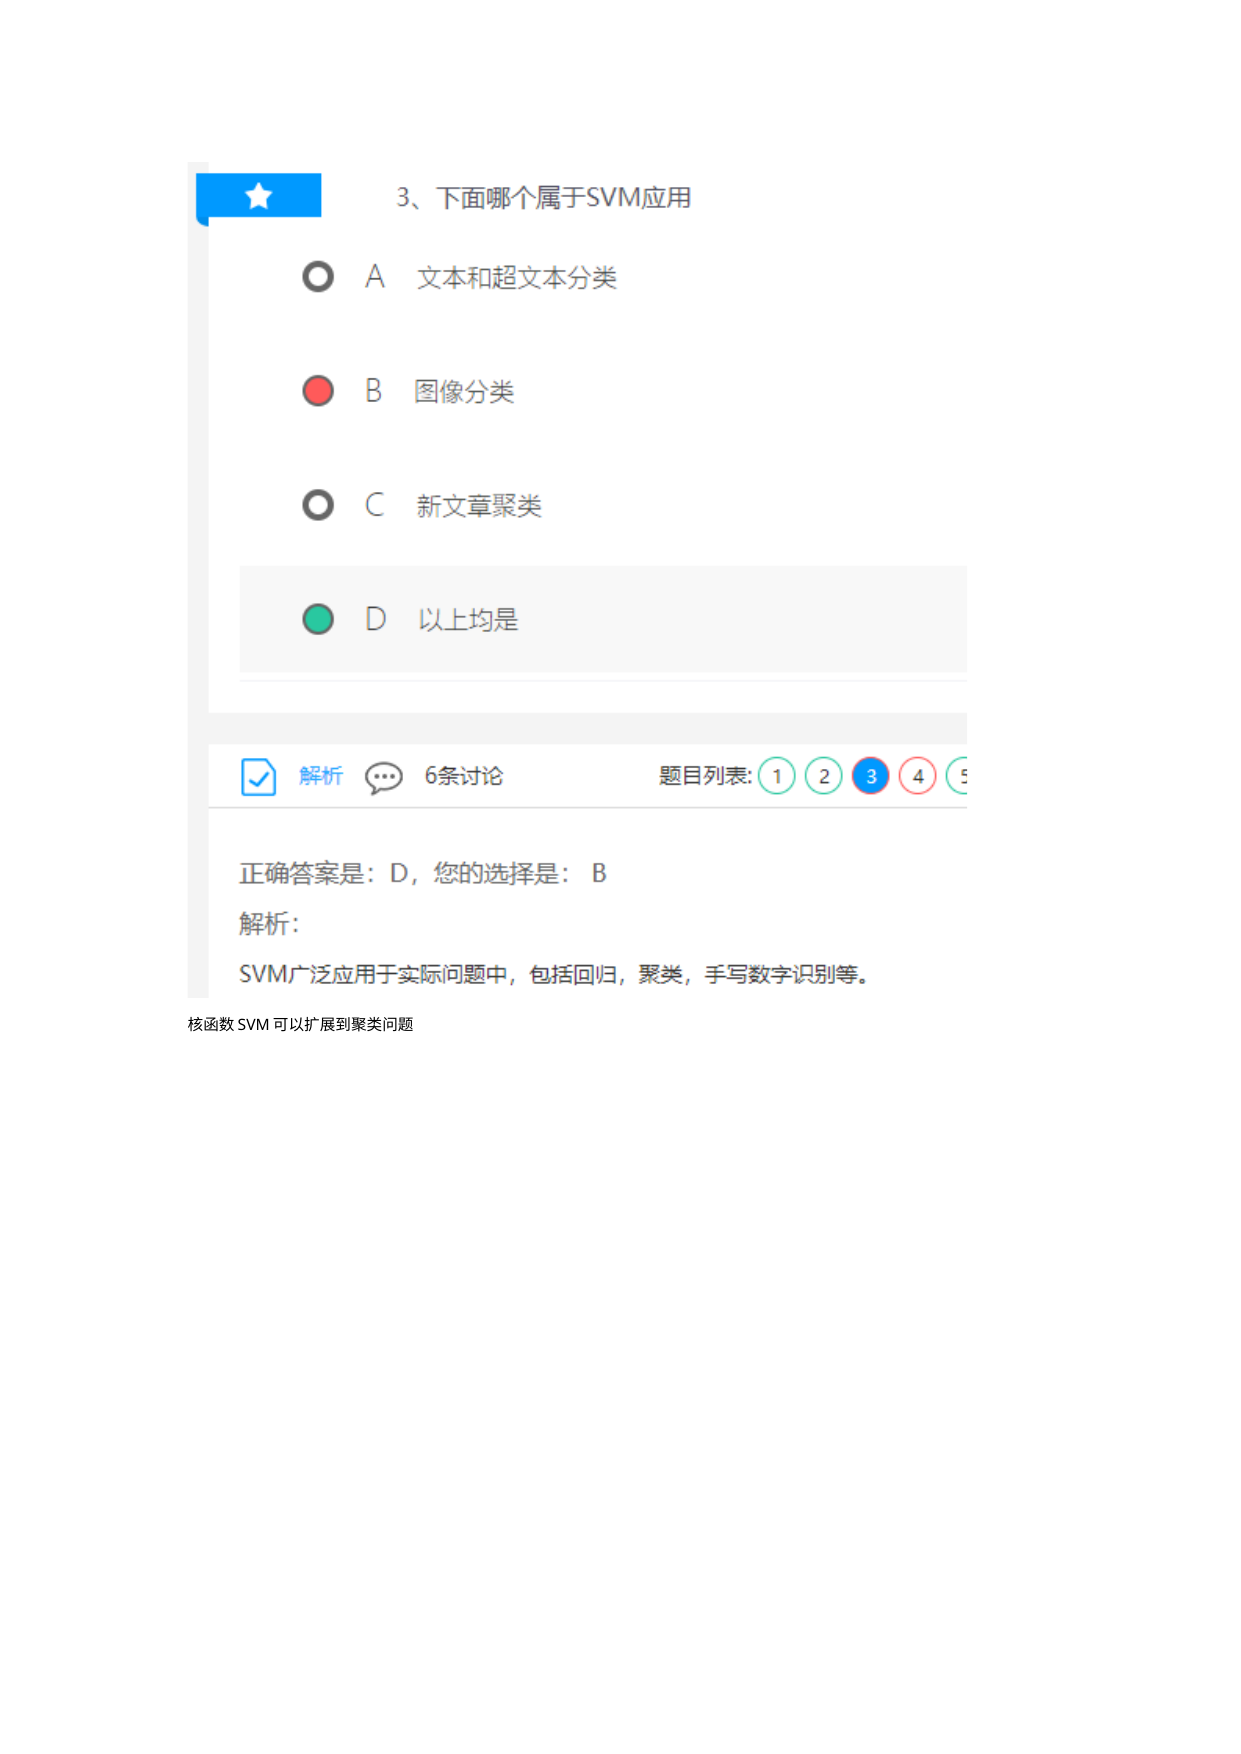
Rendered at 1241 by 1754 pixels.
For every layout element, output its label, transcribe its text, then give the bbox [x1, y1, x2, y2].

text 核函数SVM可以扩展到聚类问题 [187, 1007, 1053, 1039]
picture [187, 162, 968, 998]
